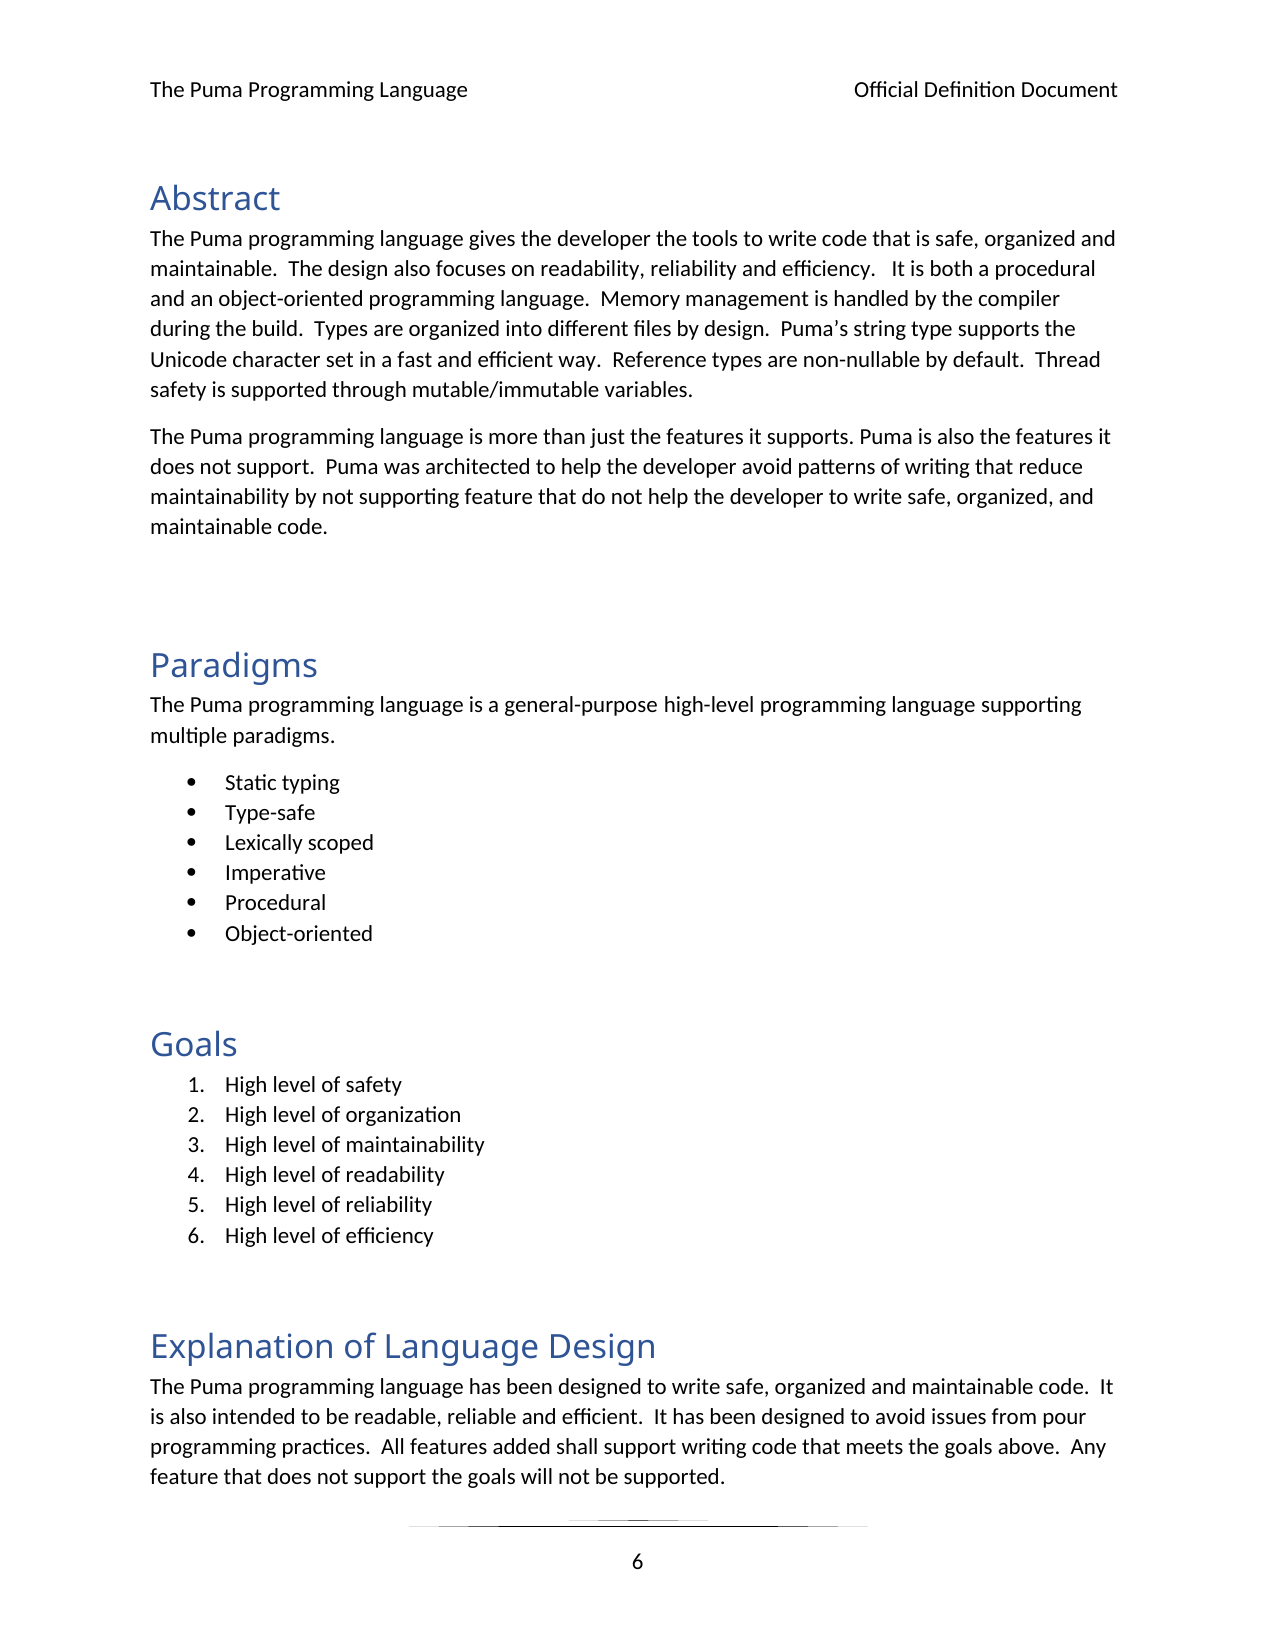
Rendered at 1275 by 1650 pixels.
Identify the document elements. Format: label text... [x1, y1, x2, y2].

list Procedural [187, 888, 1125, 917]
list High level of maintainability [187, 1130, 1125, 1158]
subtitle Abstract [150, 175, 1125, 220]
list Lexically scoped [187, 828, 1125, 856]
subtitle Goals [150, 1021, 1125, 1066]
list Type-safe [187, 798, 1125, 826]
list Imperative [187, 858, 1125, 886]
subtitle Paradigms [150, 642, 1125, 687]
text The Puma programming language is more than just the features it supports. Puma is also the features it does not support. Puma was architected to help the developer avoid patterns of writing that reduce maintainability by not supporting feature that do not help the developer to write safe, organized, and maintainable code. [150, 422, 1125, 541]
list Static typing [187, 768, 1125, 796]
text The Puma programming language has been designed to write safe, organized and maintainable code. It is also intended to be readable, reliable and efficient. It has been designed to avoid issues from pour programming practices. All features added shall support writing code that meets the goals above. Any feature that does not support the goals will not be supported. [150, 1372, 1125, 1491]
text The Puma programming language gives the developer the tools to write code that is safe, organized and maintainable. The design also focuses on readability, reliability and efficiency. It is both a procedural and an object-oriented programming language. Memory management is handled by the compiler during the build. Types are organized into different files by design. Puma’s string type supports the Unicode character set in a fast and efficient way. Reference types are non-nullable by default. Thread safety is supported through mutable/immutable variables. [150, 224, 1125, 403]
list High level of readability [187, 1160, 1125, 1188]
list High level of safety [187, 1070, 1125, 1098]
text The Puma programming language is a general-purpose high-level programming language supporting multiple paradigms. [150, 691, 1125, 749]
subtitle Explanation of Language Design [150, 1323, 1125, 1368]
list High level of organization [187, 1100, 1125, 1128]
list Object-oriented [187, 919, 1125, 947]
list High level of efficiency [187, 1221, 1125, 1249]
list High level of reliability [187, 1191, 1125, 1219]
